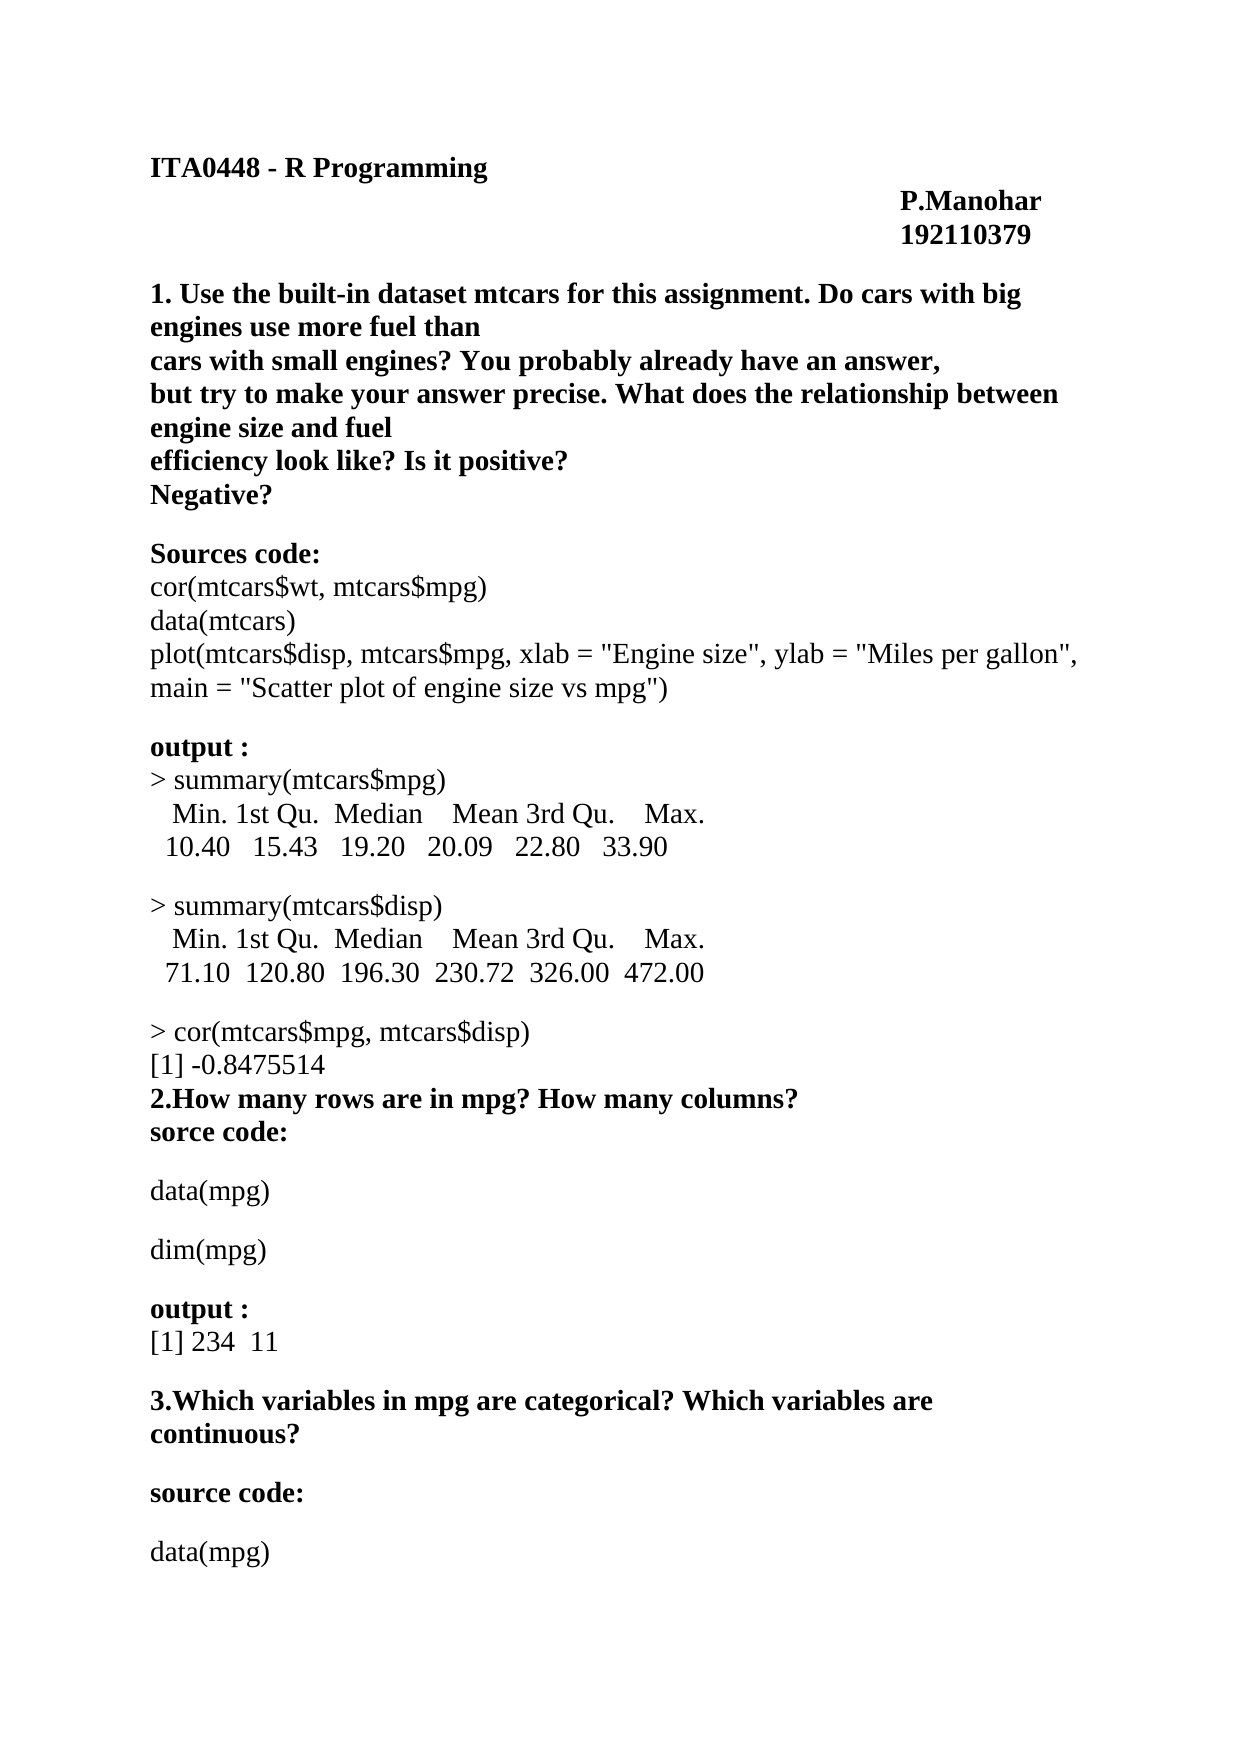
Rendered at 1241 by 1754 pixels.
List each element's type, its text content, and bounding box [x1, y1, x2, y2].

text 2.How many rows are in mpg? How many columns? [150, 1081, 1090, 1114]
text Negative? [150, 477, 1090, 511]
text ITA0448 - R Programming [150, 150, 1090, 183]
text Min. 1st Qu. Median Mean 3rd Qu. Max. [150, 922, 1090, 955]
text Sources code: [150, 536, 1090, 569]
text Min. 1st Qu. Median Mean 3rd Qu. Max. [150, 796, 1090, 829]
text > cor(mtcars$mpg, mtcars$disp) [150, 1014, 1090, 1047]
text > summary(mtcars$disp) [150, 888, 1090, 922]
text 192110379 [900, 217, 1090, 251]
text data(mpg) [150, 1534, 1090, 1568]
text cor(mtcars$wt, mtcars$mpg) [150, 569, 1090, 603]
text dim(mpg) [150, 1232, 1090, 1266]
text 1. Use the built-in dataset mtcars for this assignment. Do cars with big engines use more fuel than [150, 276, 1090, 343]
text but try to make your answer precise. What does the relationship between engine size and fuel [150, 376, 1090, 443]
text output : [150, 1291, 1090, 1324]
text [1] -0.8475514 [150, 1047, 1090, 1081]
text sorce code: [150, 1114, 1090, 1148]
text data(mtcars) [150, 603, 1090, 636]
text [1] 234 11 [150, 1324, 1090, 1358]
text source code: [150, 1475, 1090, 1509]
text plot(mtcars$disp, mtcars$mpg, xlab = "Engine size", ylab = "Miles per gallon", main = "Scatter plot of engine size vs mpg") [150, 636, 1090, 703]
text 3.Which variables in mpg are categorical? Which variables are continuous? [150, 1383, 1090, 1450]
text efficiency look like? Is it positive? [150, 443, 1090, 477]
text 71.10 120.80 196.30 230.72 326.00 472.00 [150, 955, 1090, 989]
text data(mpg) [150, 1173, 1090, 1207]
text P.Manohar [900, 183, 1090, 217]
text 10.40 15.43 19.20 20.09 22.80 33.90 [150, 829, 1090, 863]
text output : [150, 729, 1090, 762]
text > summary(mtcars$mpg) [150, 762, 1090, 796]
text cars with small engines? You probably already have an answer, [150, 343, 1090, 376]
